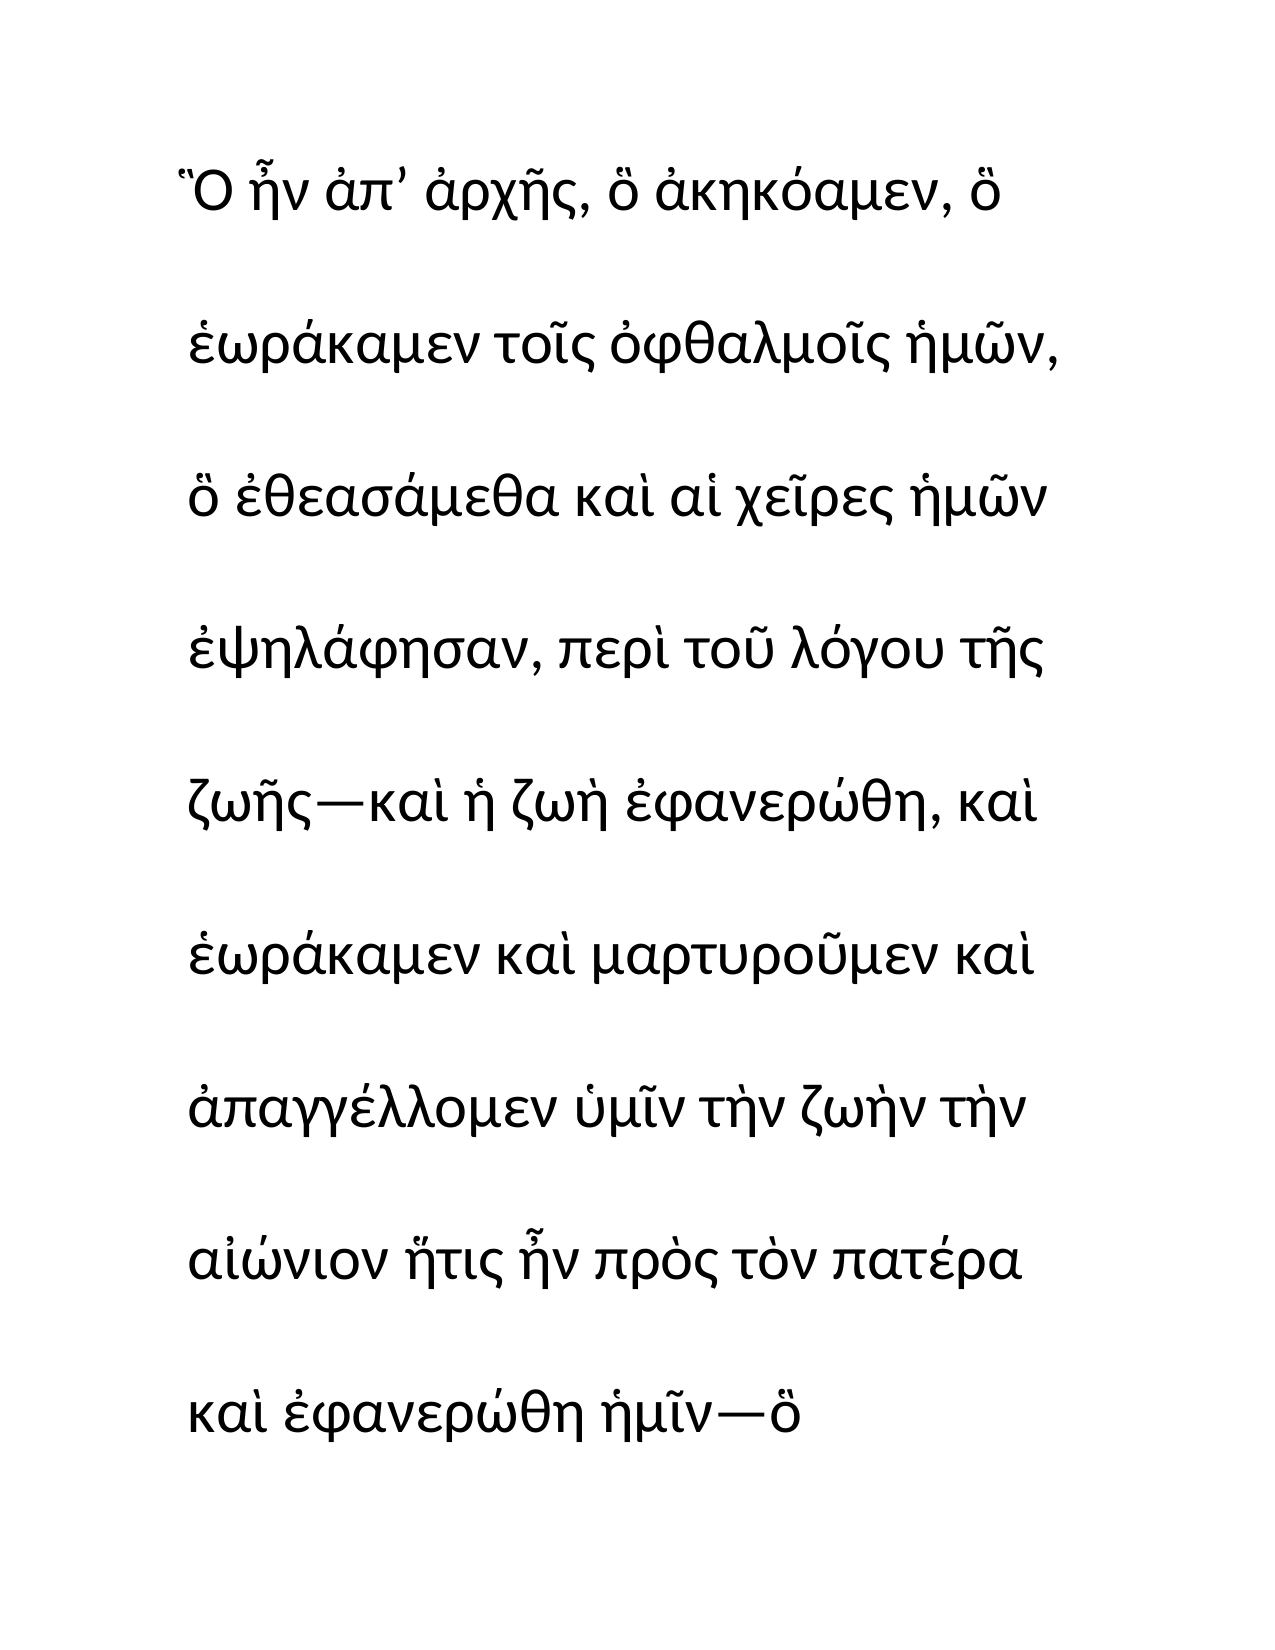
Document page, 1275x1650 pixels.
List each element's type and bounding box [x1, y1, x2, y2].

text [187, 150, 1087, 1448]
